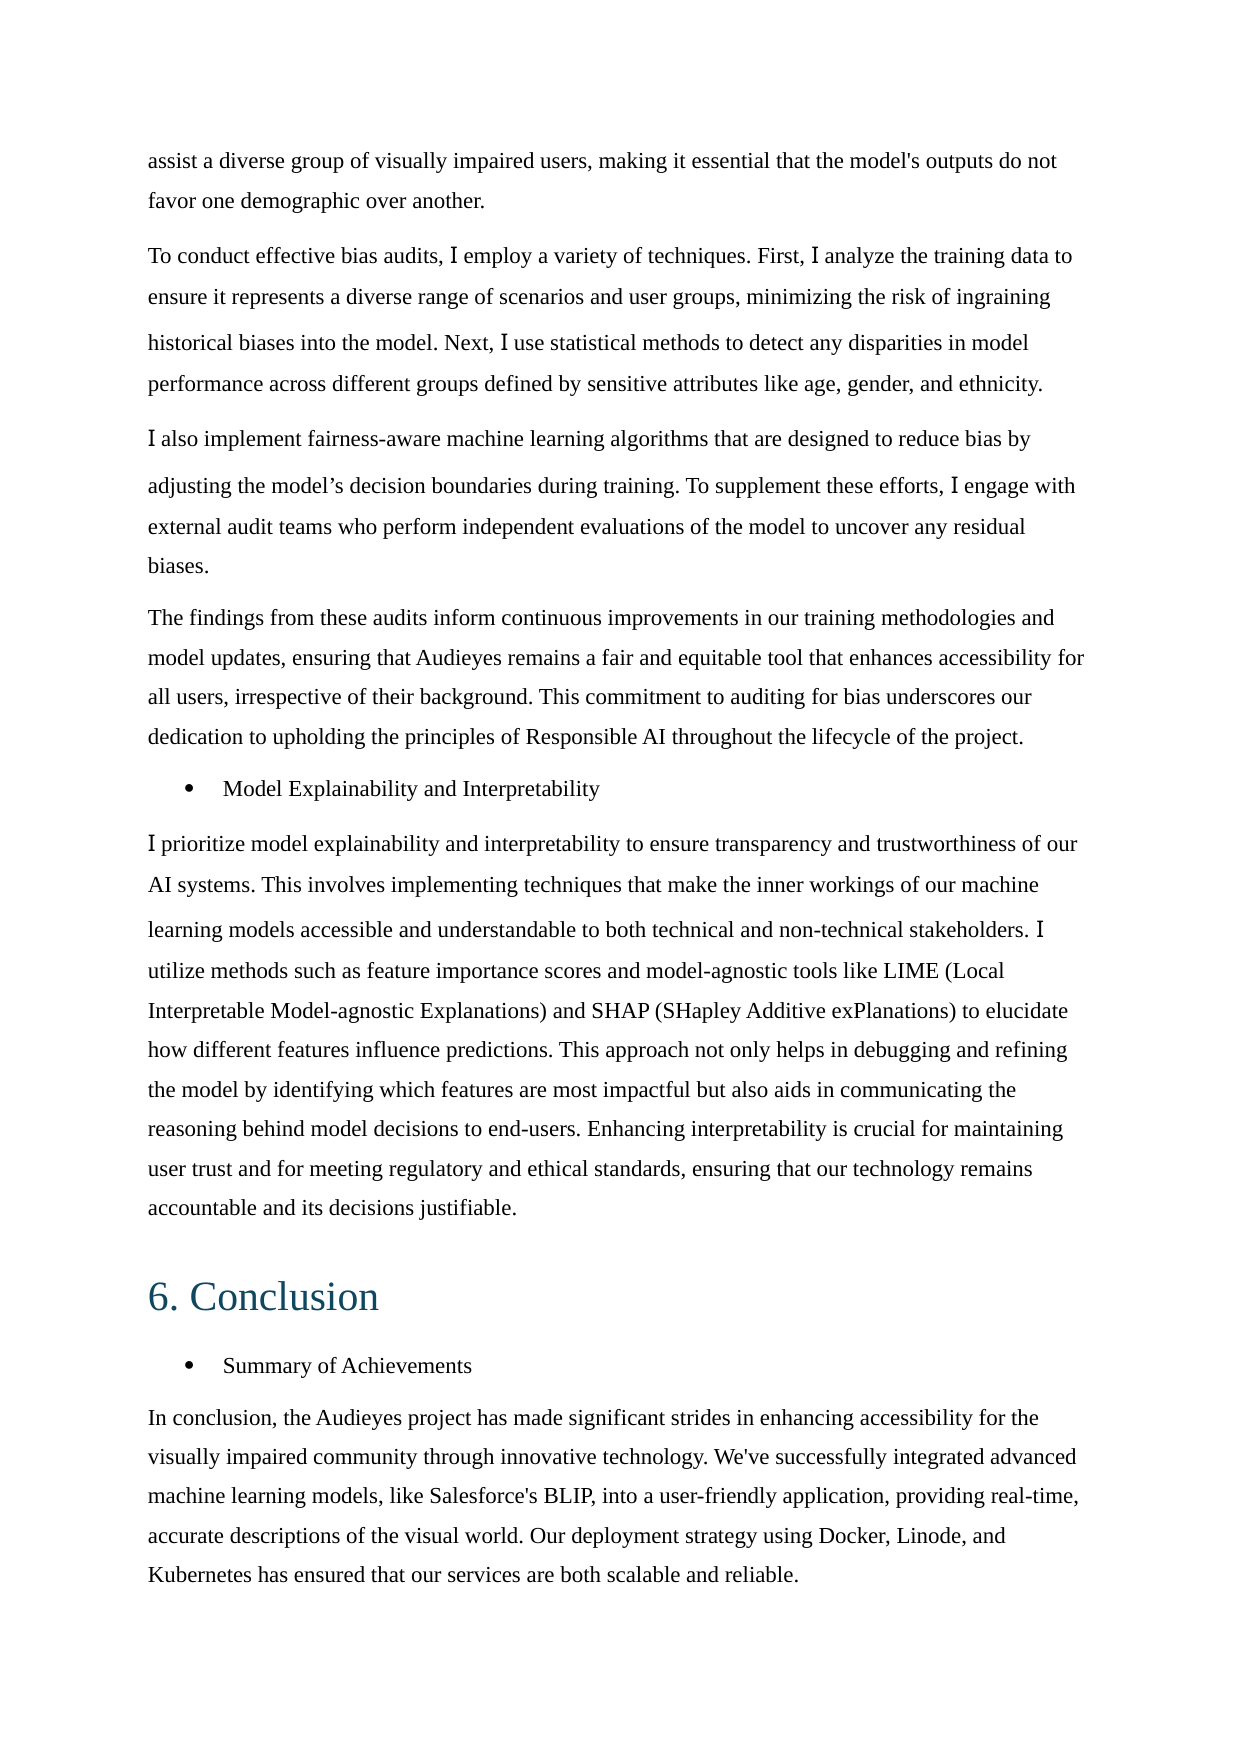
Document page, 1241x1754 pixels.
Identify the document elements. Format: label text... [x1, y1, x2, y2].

text The findings from these audits inform continuous improvements in our training methodologies and model updates, ensuring that Audieyes remains a fair and equitable tool that enhances accessibility for all users, irrespective of their background. This commitment to auditing for bias underscores our dedication to upholding the principles of Responsible AI throughout the lifecycle of the project. [148, 604, 1093, 749]
list Summary of Achievements [185, 1352, 1093, 1378]
text I prioritize model explainability and interpretability to ensure transparency and trustworthiness of our AI systems. This involves implementing techniques that make the inner workings of our machine learning models accessible and understandable to both technical and non-technical stakeholders. I utilize methods such as feature importance scores and model-agnostic tools like LIME (Local Interpretable Model-agnostic Explanations) and SHAP (SHapley Additive exPlanations) to elucidate how different features influence predictions. This approach not only helps in debugging and refining the model by identifying which features are most impactful but also aids in communicating the reasoning behind model decisions to end-users. Enhancing interpretability is crucial for maintaining user trust and for meeting regulatory and ethical standards, ensuring that our technology remains accountable and its decisions justifiable. [148, 827, 1093, 1221]
subtitle 6. Conclusion [148, 1271, 1093, 1319]
text To conduct effective bias audits, I employ a variety of techniques. First, I analyze the training data to ensure it represents a diverse range of scenarios and user groups, minimizing the risk of ingraining historical biases into the model. Next, I use statistical methods to detect any disparities in model performance across different groups defined by sensitive attributes like age, gender, and ethnicity. [148, 239, 1093, 396]
list Model Explainability and Interpretability [185, 775, 1093, 801]
text I also implement fairness-aware machine learning algorithms that are designed to reduce bias by adjusting the model’s decision boundaries during training. To supplement these efforts, I engage with external audit teams who perform independent evaluations of the model to uncover any residual biases. [148, 422, 1093, 579]
